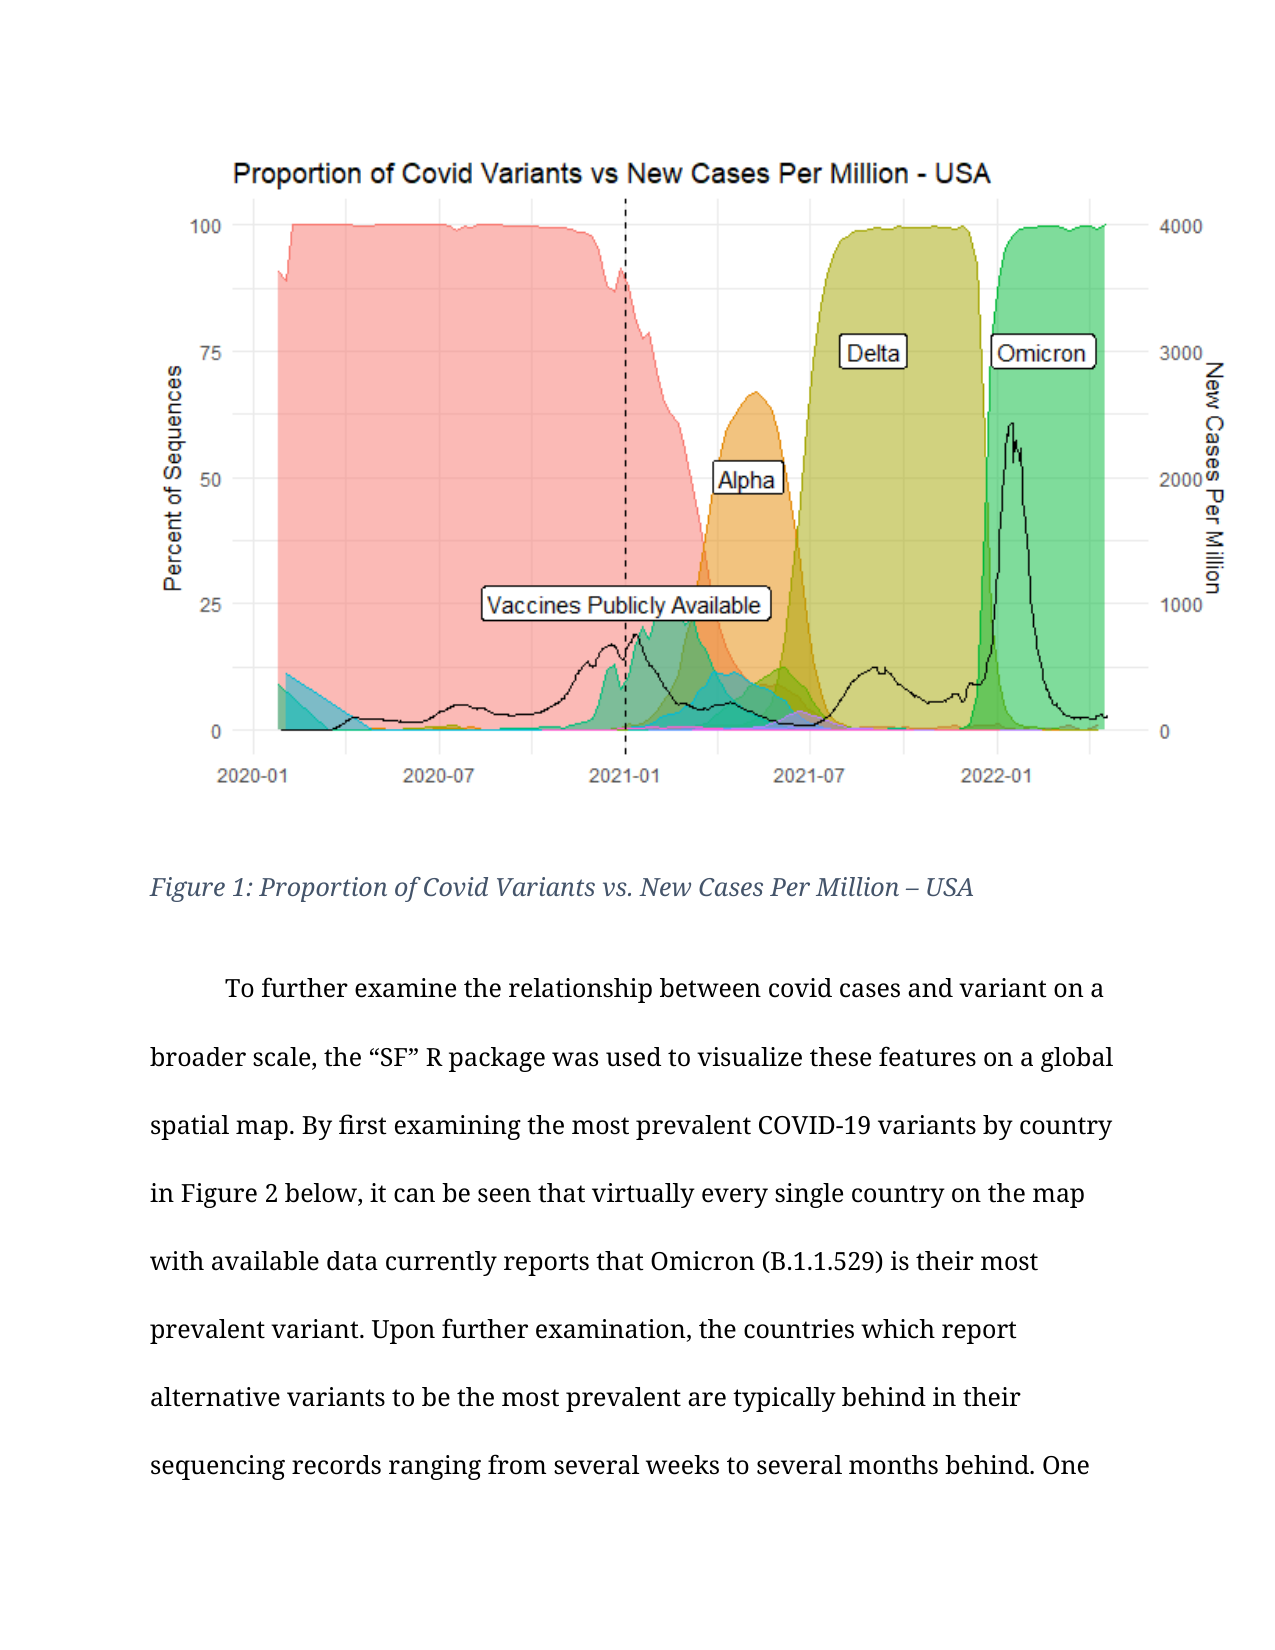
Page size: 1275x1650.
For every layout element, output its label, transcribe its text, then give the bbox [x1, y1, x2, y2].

text Figure 1: Proportion of Covid Variants vs. New Cases Per Million – USA [150, 869, 1125, 903]
picture [150, 150, 1244, 825]
